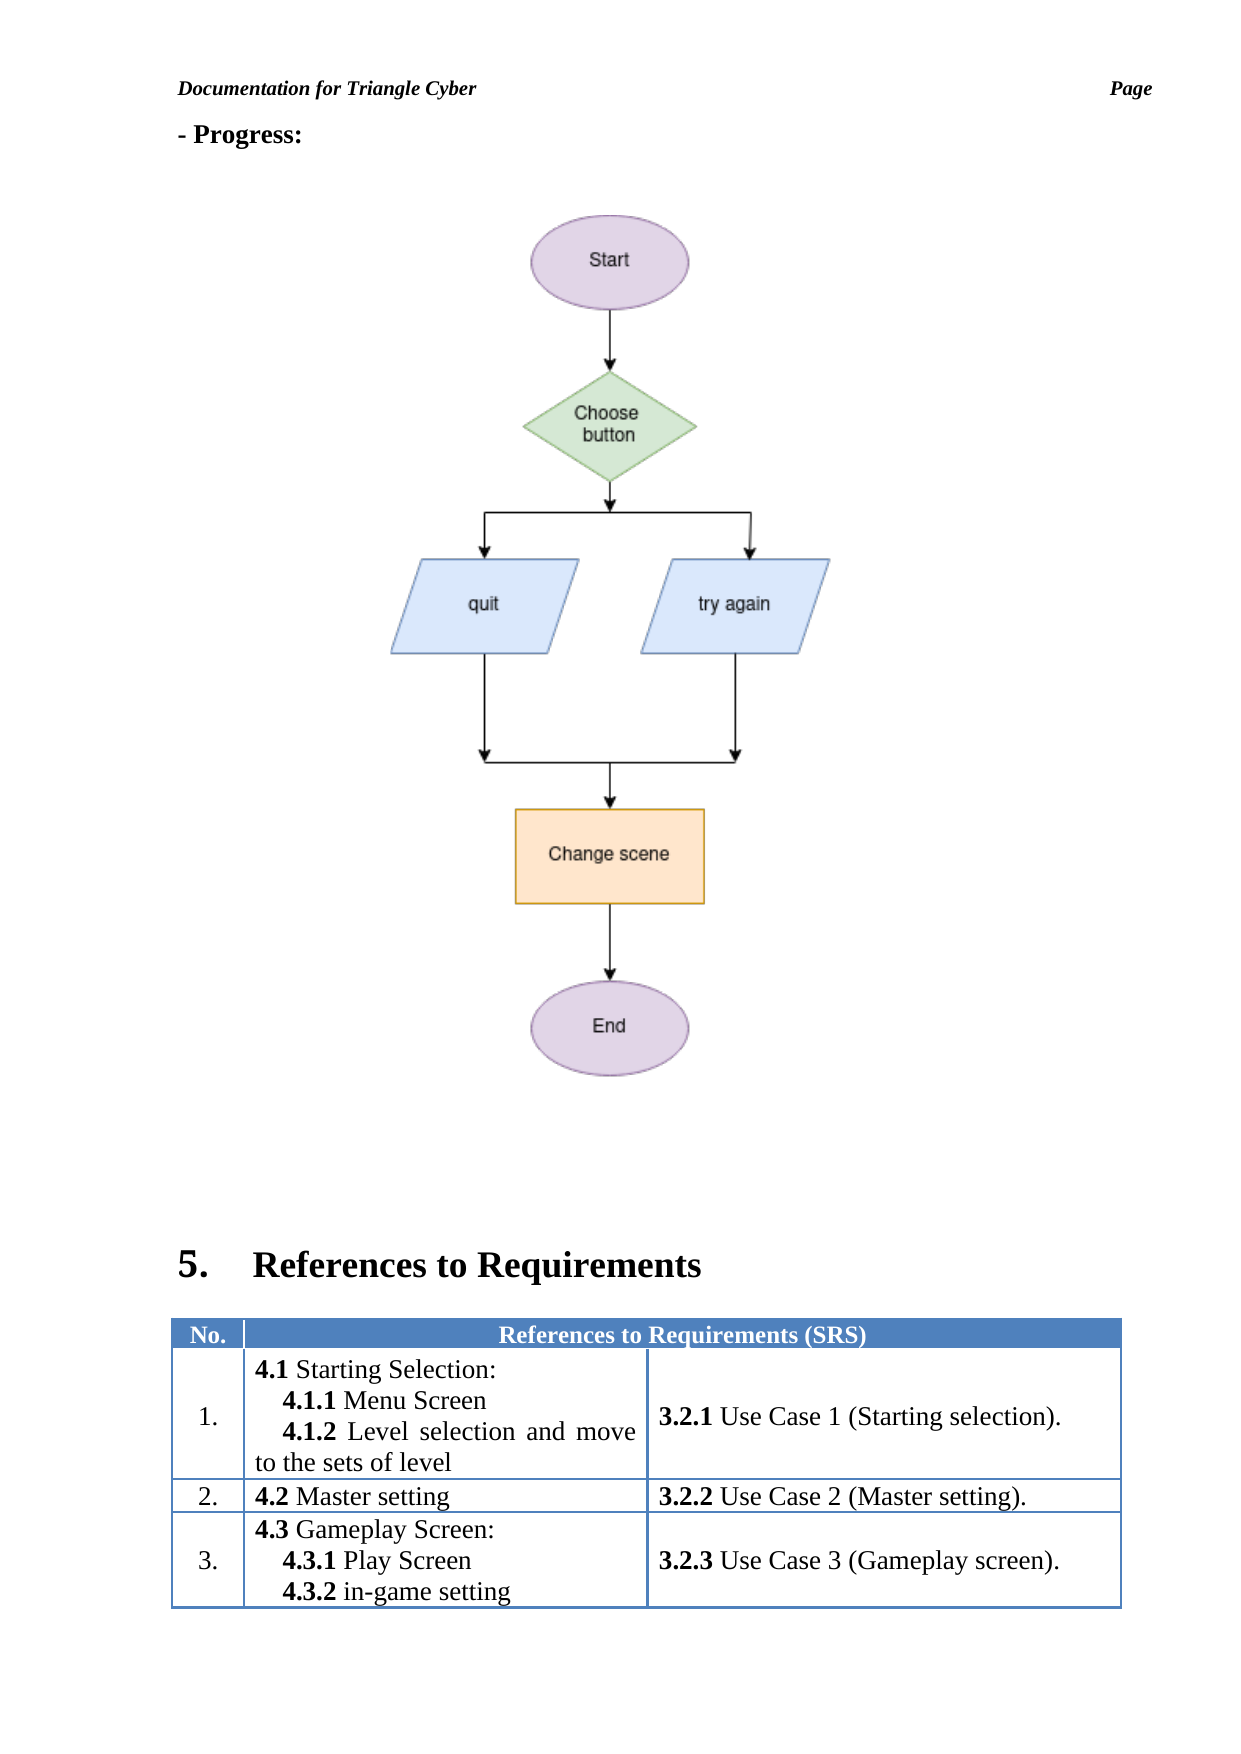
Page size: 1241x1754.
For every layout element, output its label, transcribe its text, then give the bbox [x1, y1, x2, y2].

table_header No. [173, 1320, 243, 1348]
table_cell 4.3 Gameplay Screen: 4.3.1 Play Screen 4.3.2 in-game setting [245, 1513, 646, 1606]
table_header References to Requirements (SRS) [245, 1320, 1120, 1348]
picture [390, 215, 832, 1078]
table_cell 3.2.3 Use Case 3 (Gameplay screen). [649, 1513, 1120, 1606]
text - Progress: [177, 118, 1122, 149]
table_cell 3. [173, 1513, 243, 1606]
table_cell 4.1 Starting Selection: 4.1.1 Menu Screen 4.1.2 Level selection and move to the sets of level [245, 1353, 646, 1478]
table_cell 1. [173, 1353, 243, 1478]
table_cell 3.2.1 Use Case 1 (Starting selection). [649, 1353, 1120, 1478]
subtitle References to Requirements [177, 1237, 1122, 1288]
table_cell 4.2 Master setting [245, 1480, 646, 1511]
table_cell 2. [173, 1480, 243, 1511]
table_cell 3.2.2 Use Case 2 (Master setting). [649, 1480, 1120, 1511]
